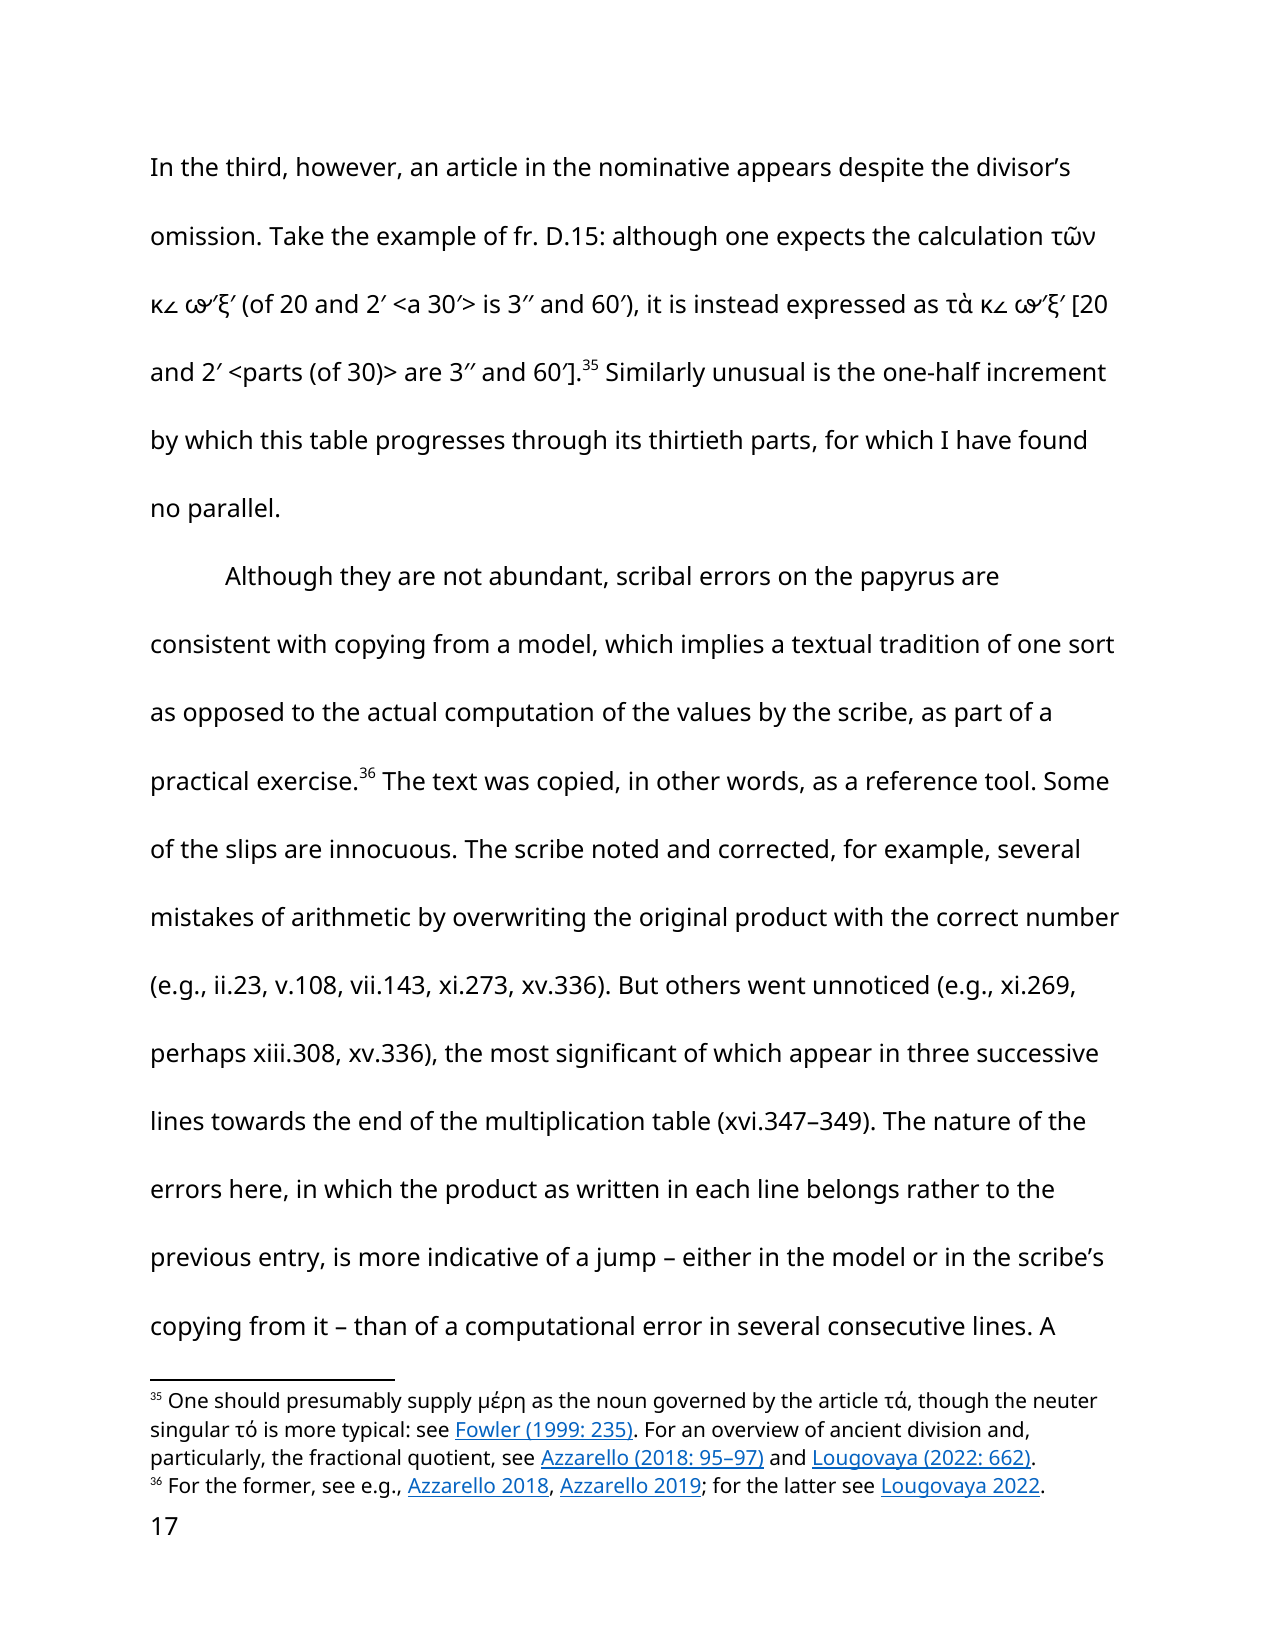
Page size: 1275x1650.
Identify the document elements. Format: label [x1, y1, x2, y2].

text [150, 559, 1125, 1342]
text [150, 150, 1125, 525]
